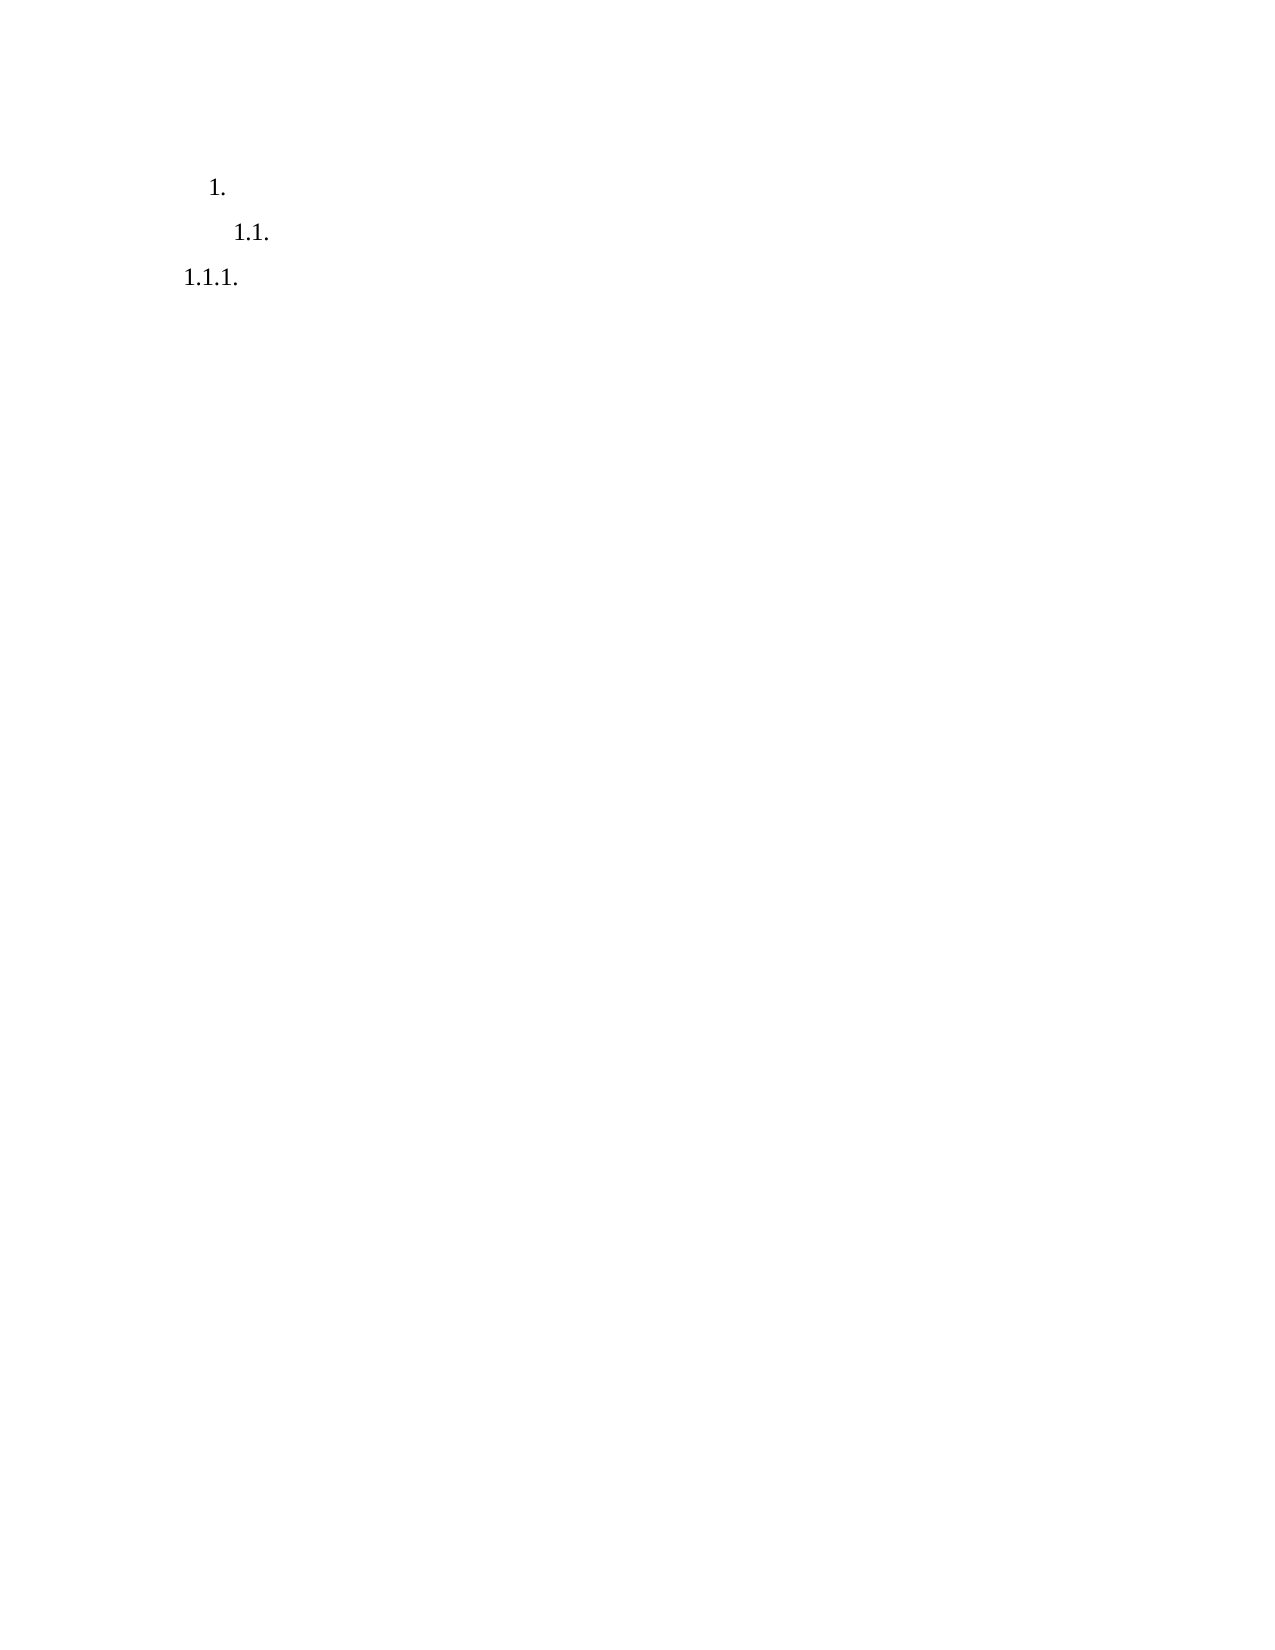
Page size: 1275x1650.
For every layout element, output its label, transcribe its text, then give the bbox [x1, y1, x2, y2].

text 1.1. [233, 217, 1237, 246]
text 1. [208, 172, 1237, 201]
text 1.1.1. [183, 262, 1237, 291]
